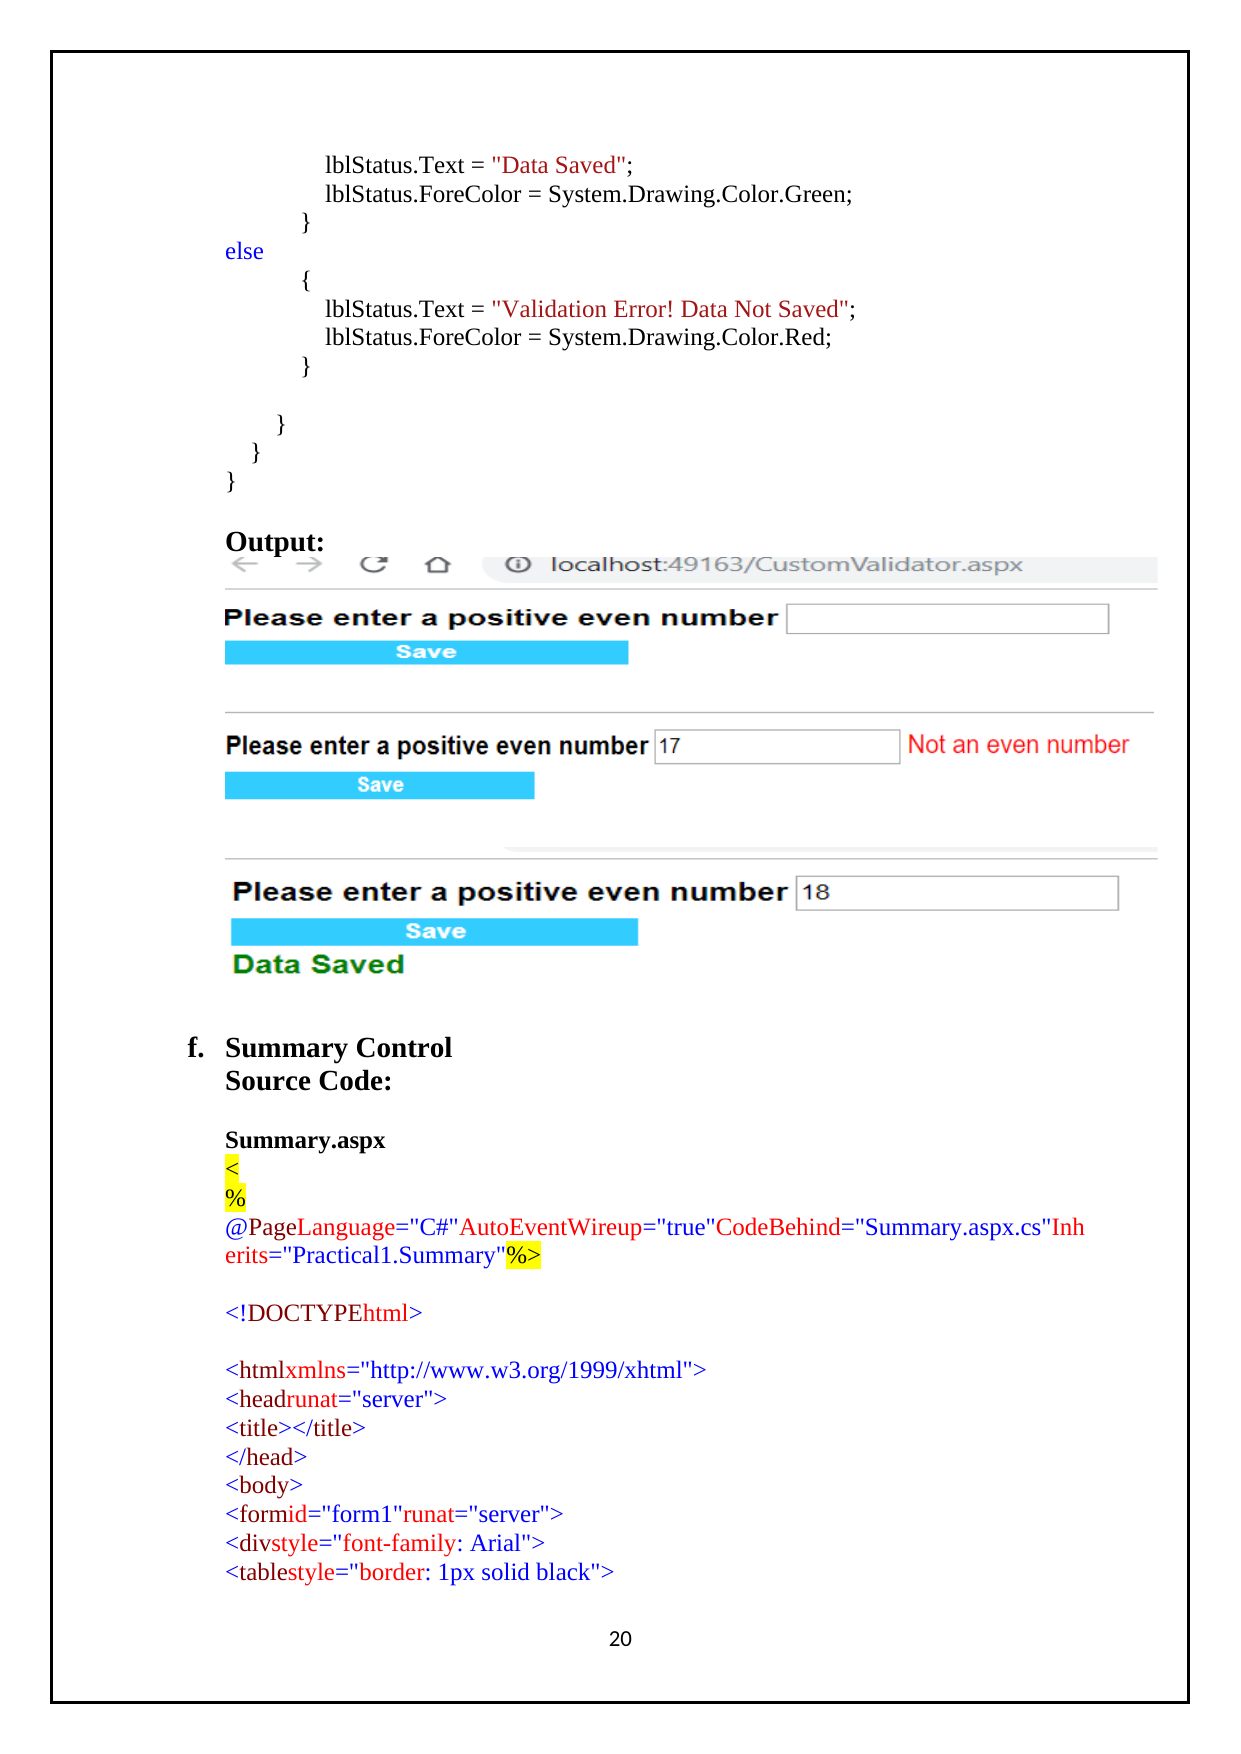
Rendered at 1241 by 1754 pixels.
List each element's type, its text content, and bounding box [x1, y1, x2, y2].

text } [225, 351, 1090, 380]
text Output: [225, 524, 1090, 557]
list Summary Control [187, 1030, 1090, 1063]
text <formid="form1"runat="server"> [225, 1499, 1090, 1528]
text </head> [225, 1442, 1090, 1471]
list Source Code: [225, 1063, 1090, 1097]
text else [225, 236, 1090, 265]
text <tablestyle="border: 1px solid black"> [225, 1557, 1090, 1586]
text } [225, 207, 1090, 236]
text lblStatus.Text = "Validation Error! Data Not Saved"; [225, 294, 1090, 322]
text <body> [225, 1471, 1090, 1499]
text <htmlxmlns="http://www.w3.org/1999/xhtml"> [225, 1356, 1090, 1384]
text <!DOCTYPEhtml> [225, 1298, 1090, 1327]
text } [225, 466, 1090, 495]
text <%@PageLanguage="C#"AutoEventWireup="true"CodeBehind="Summary.aspx.cs"Inherits="Practical1.Summary"%> [225, 1154, 1090, 1269]
text <title></title> [225, 1413, 1090, 1442]
picture [225, 557, 1158, 1001]
text Summary.aspx [225, 1126, 1090, 1154]
text { [225, 265, 1090, 294]
text <headrunat="server"> [225, 1384, 1090, 1413]
text lblStatus.ForeColor = System.Drawing.Color.Green; [225, 179, 1090, 207]
text } [225, 409, 1090, 437]
text lblStatus.Text = "Data Saved"; [225, 150, 1090, 179]
text <divstyle="font-family: Arial"> [225, 1528, 1090, 1557]
text lblStatus.ForeColor = System.Drawing.Color.Red; [225, 322, 1090, 351]
text } [225, 437, 1090, 466]
